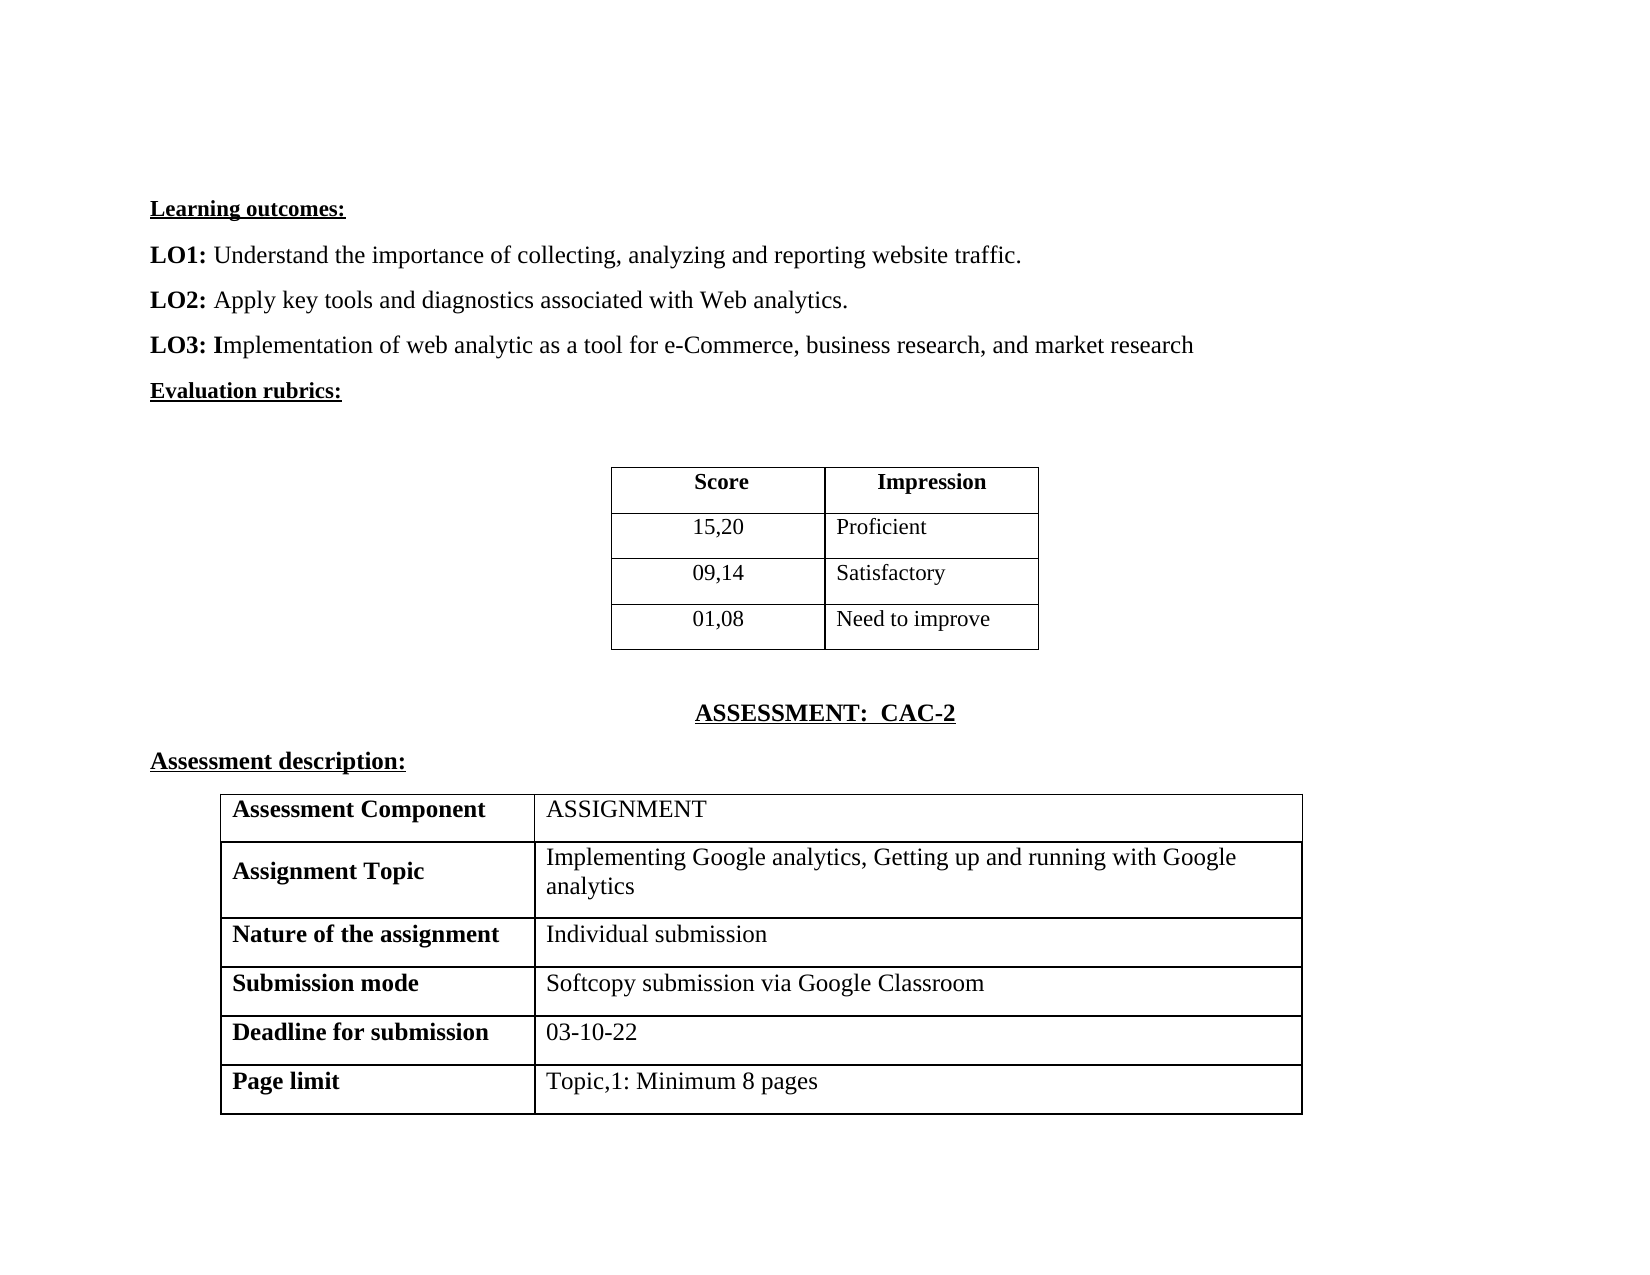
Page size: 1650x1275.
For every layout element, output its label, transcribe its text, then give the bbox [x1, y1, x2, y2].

text LO1: Understand the importance of collecting, analyzing and reporting website traffic. [150, 240, 1441, 268]
table_header ASSIGNMENT [535, 795, 1302, 841]
text LO2: Apply key tools and diagnostics associated with Web analytics. [150, 285, 1500, 314]
table_cell Softcopy submission via Google Classroom [536, 968, 1301, 1015]
table_cell Submission mode [222, 968, 534, 1015]
table_header Assessment Component [221, 795, 534, 841]
table_cell Assignment Topic [222, 843, 534, 917]
table_cell 09,14 [612, 559, 824, 604]
table_cell Nature of the assignment [222, 919, 534, 966]
text LO3: Implementation of web analytic as a tool for e-Commerce, business research, and market research [150, 331, 1500, 359]
table_cell Satisfactory [826, 559, 1038, 604]
table_cell Proficient [826, 514, 1038, 558]
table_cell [536, 1066, 1301, 1113]
table_cell Deadline for submission [222, 1017, 534, 1064]
table_cell Implementing Google analytics, Getting up and running with Google analytics [536, 843, 1301, 917]
table_cell 03-10-22 [536, 1017, 1301, 1064]
table_header Score [612, 468, 824, 512]
text Evaluation rubrics: [150, 378, 1500, 404]
table_cell Need to improve [826, 605, 1038, 649]
table_cell Page limit [222, 1066, 534, 1113]
table_header Impression [826, 468, 1038, 512]
table_cell 15,20 [612, 514, 824, 558]
table_cell Individual submission [536, 919, 1301, 966]
text Assessment description: [150, 746, 1500, 774]
table_cell 01,08 [612, 605, 824, 649]
text Learning outcomes: [150, 194, 1500, 221]
text ASSESSMENT: CAC-2 [150, 698, 1500, 727]
